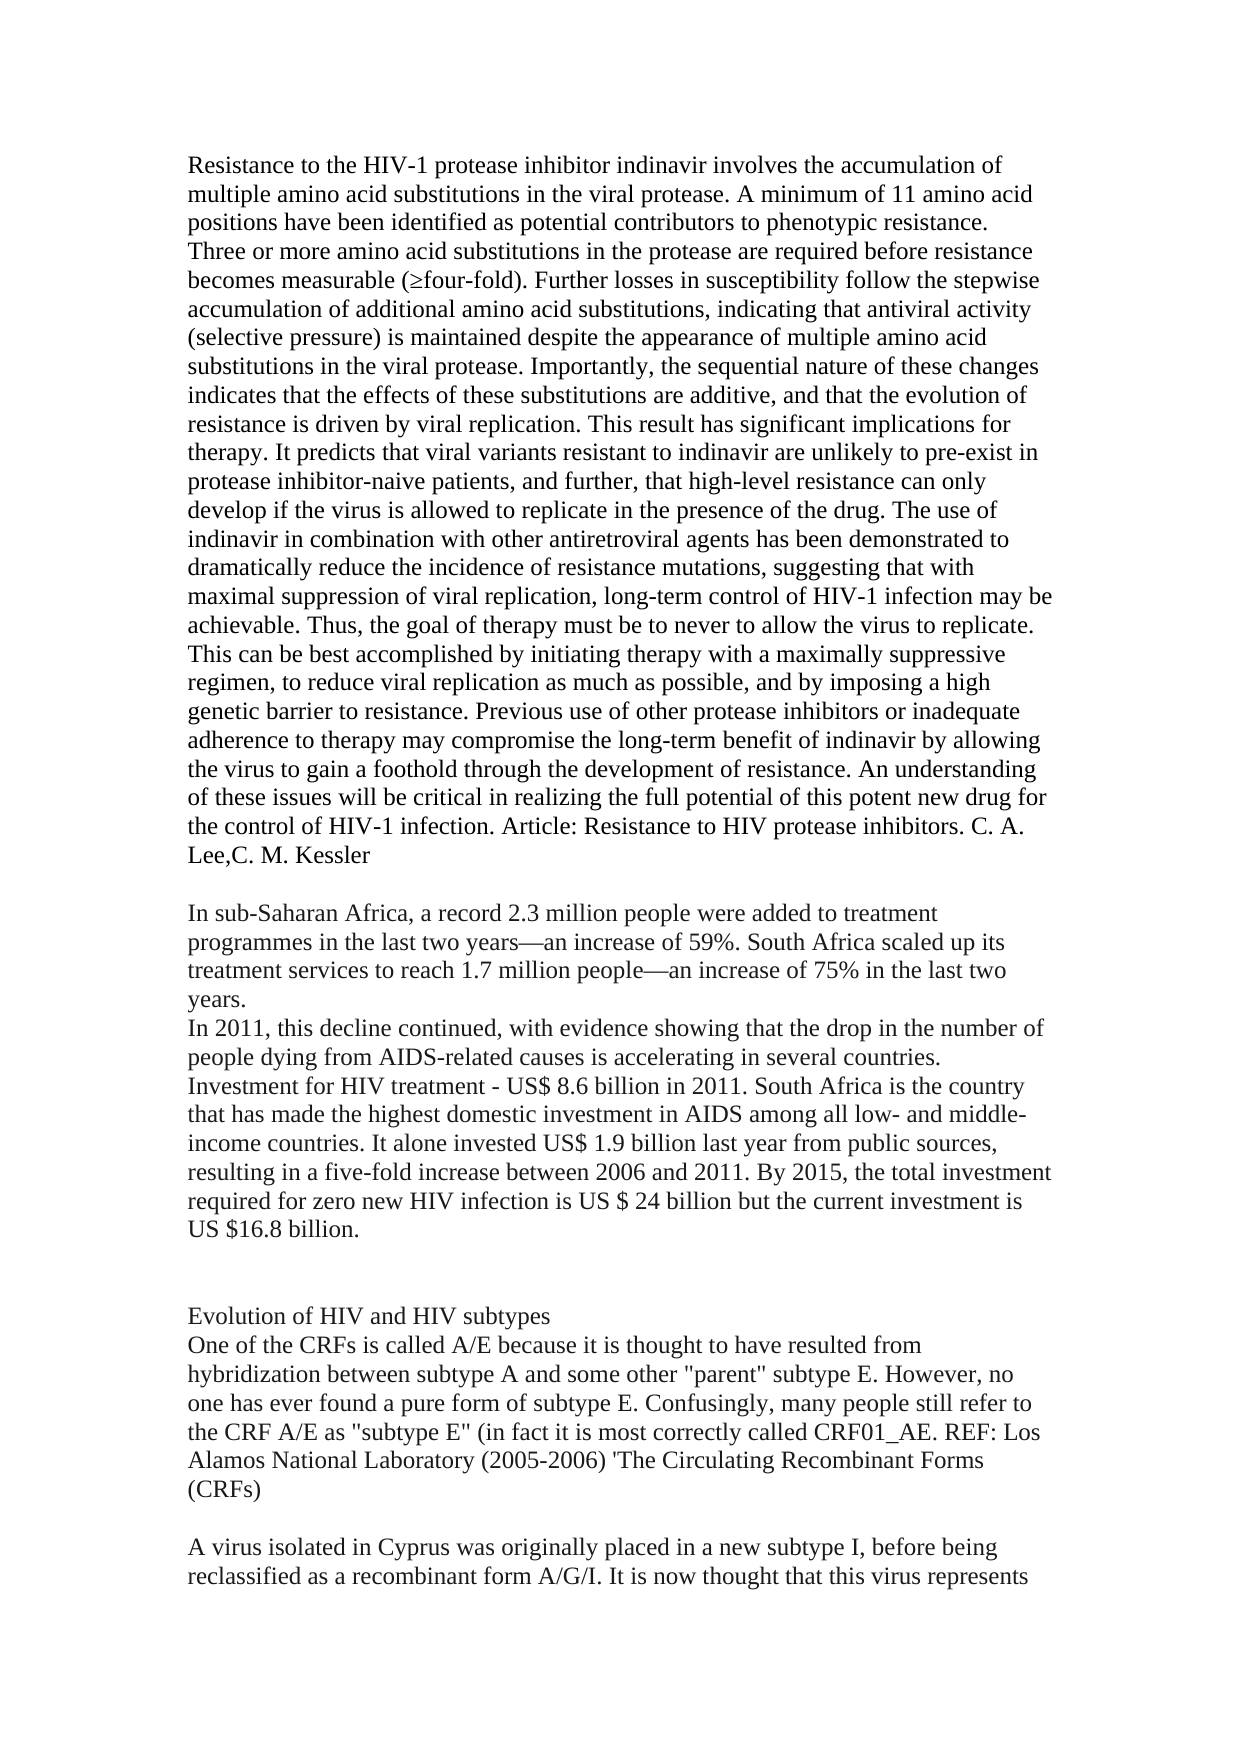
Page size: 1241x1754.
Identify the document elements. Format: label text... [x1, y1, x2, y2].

text Investment for HIV treatment - US$ 8.6 billion in 2011. South Africa is the country that has made the highest domestic investment in AIDS among all low- and middle-income countries. It alone invested US$ 1.9 billion last year from public sources, resulting in a five-fold increase between 2006 and 2011. By 2015, the total investment required for zero new HIV infection is US $ 24 billion but the current investment is US $16.8 billion. [187, 1071, 1053, 1243]
text One of the CRFs is called A/E because it is thought to have resulted from hybridization between subtype A and some other "parent" subtype E. However, no one has ever found a pure form of subtype E. Confusingly, many people still refer to the CRF A/E as "subtype E" (in fact it is most correctly called CRF01_AE. REF: Los Alamos National Laboratory (2005-2006) 'The Circulating Recombinant Forms (CRFs) [187, 1330, 1053, 1503]
text In sub-Saharan Africa, a record 2.3 million people were added to treatment programmes in the last two years—an increase of 59%. South Africa scaled up its treatment services to reach 1.7 million people—an increase of 75% in the last two years. [187, 898, 1053, 1013]
text In 2011, this decline continued, with evidence showing that the drop in the number of people dying from AIDS-related causes is accelerating in several countries. [187, 1013, 1053, 1071]
text Resistance to the HIV-1 protease inhibitor indinavir involves the accumulation of multiple amino acid substitutions in the viral protease. A minimum of 11 amino acid positions have been identified as potential contributors to phenotypic resistance. Three or more amino acid substitutions in the protease are required before resistance becomes measurable (≥four-fold). Further losses in susceptibility follow the stepwise accumulation of additional amino acid substitutions, indicating that antiviral activity (selective pressure) is maintained despite the appearance of multiple amino acid substitutions in the viral protease. Importantly, the sequential nature of these changes indicates that the effects of these substitutions are additive, and that the evolution of resistance is driven by viral replication. This result has significant implications for therapy. It predicts that viral variants resistant to indinavir are unlikely to pre-exist in protease inhibitor-naive patients, and further, that high-level resistance can only develop if the virus is allowed to replicate in the presence of the drug. The use of indinavir in combination with other antiretroviral agents has been demonstrated to dramatically reduce the incidence of resistance mutations, suggesting that with maximal suppression of viral replication, long-term control of HIV-1 infection may be achievable. Thus, the goal of therapy must be to never to allow the virus to replicate. This can be best accomplished by initiating therapy with a maximally suppressive regimen, to reduce viral replication as much as possible, and by imposing a high genetic barrier to resistance. Previous use of other protease inhibitors or inadequate adherence to therapy may compromise the long-term benefit of indinavir by allowing the virus to gain a foothold through the development of resistance. An understanding of these issues will be critical in realizing the full potential of this potent new drug for the control of HIV-1 infection. Article: Resistance to HIV protease inhibitors. C. A. Lee,C. M. Kessler [187, 150, 1053, 869]
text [187, 1532, 1053, 1589]
text Evolution of HIV and HIV subtypes [187, 1301, 1053, 1330]
